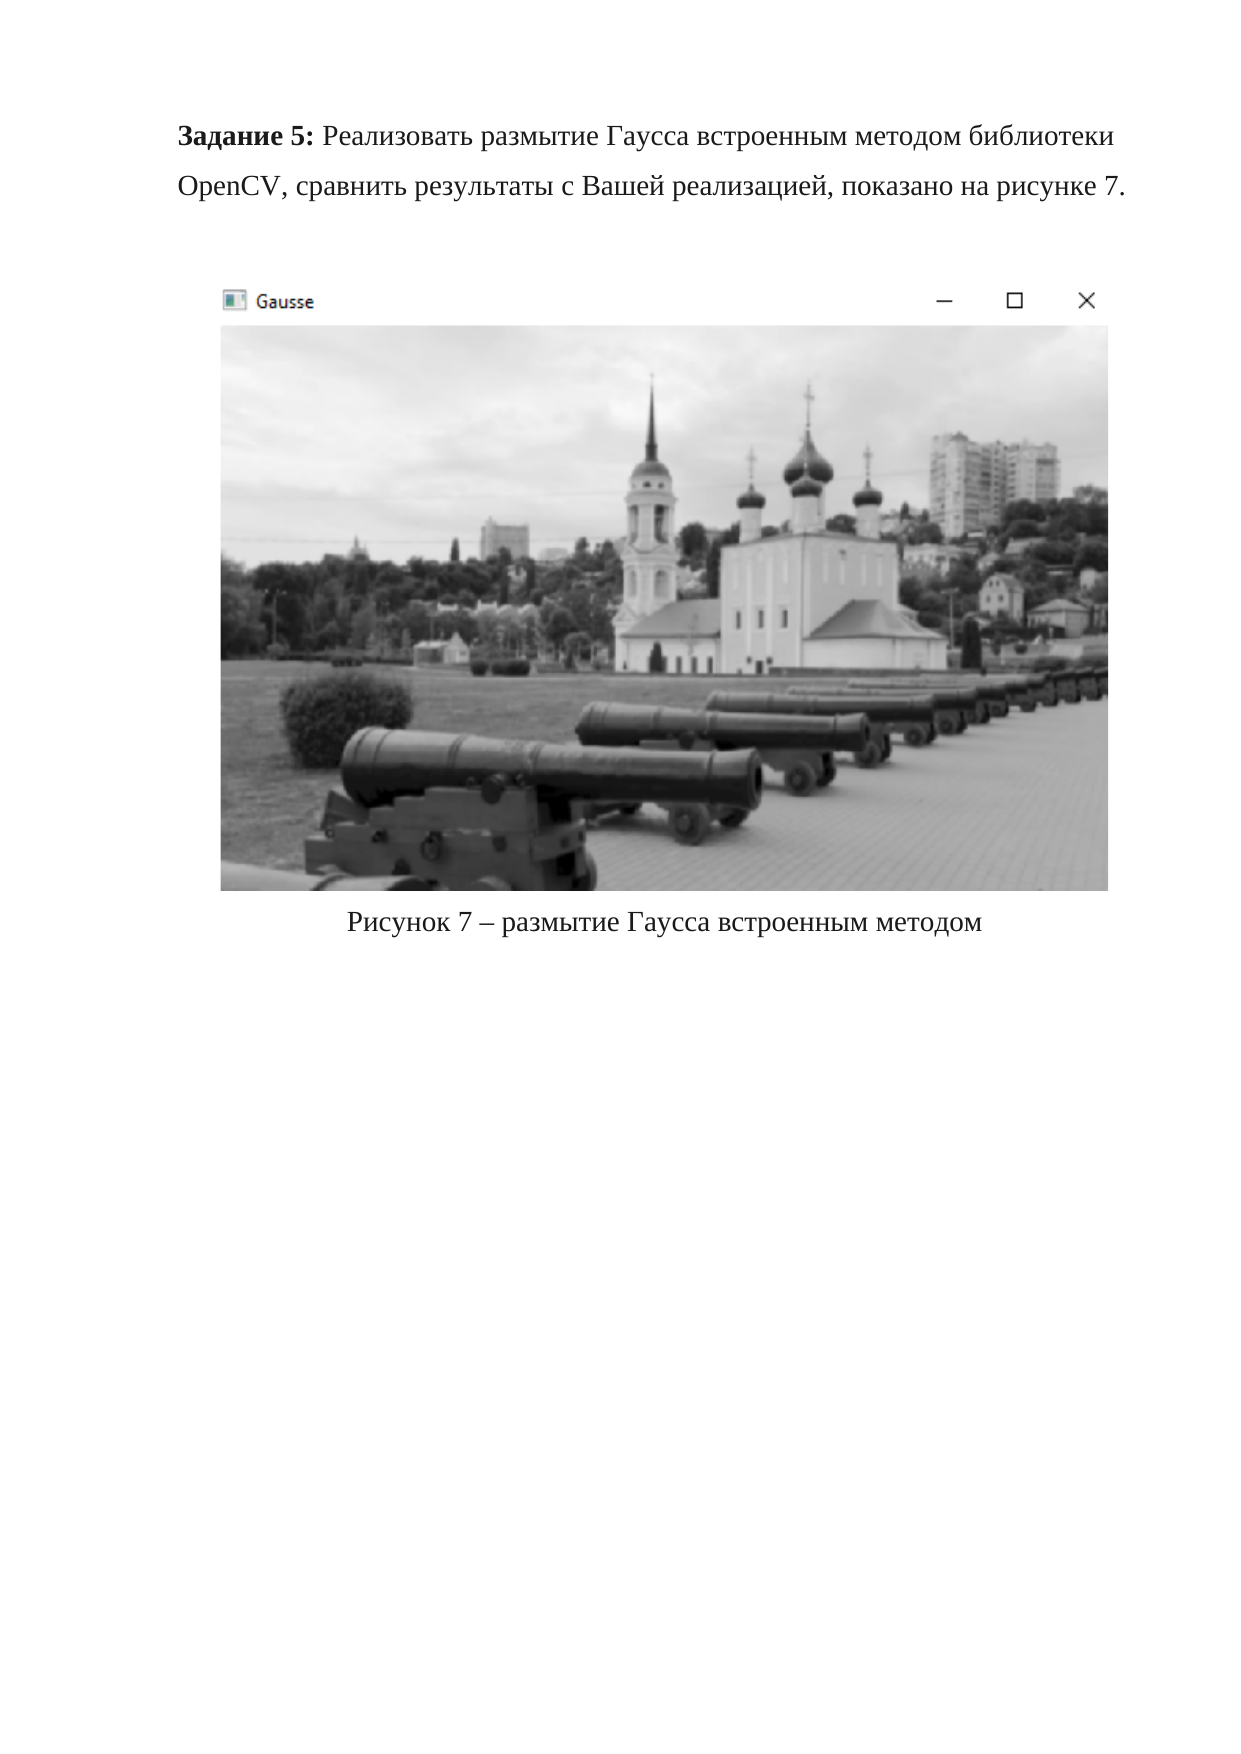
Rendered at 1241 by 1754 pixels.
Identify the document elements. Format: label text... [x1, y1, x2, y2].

text Задание 5: Реализовать размытие Гаусса встроенным методом библиотеки OpenCV, сравнить результаты с Вашей реализацией, показано на рисунке 7. [177, 118, 1152, 202]
text Рисунок 7 – размытие Гаусса встроенным методом [177, 904, 1152, 938]
picture [220, 285, 1109, 891]
